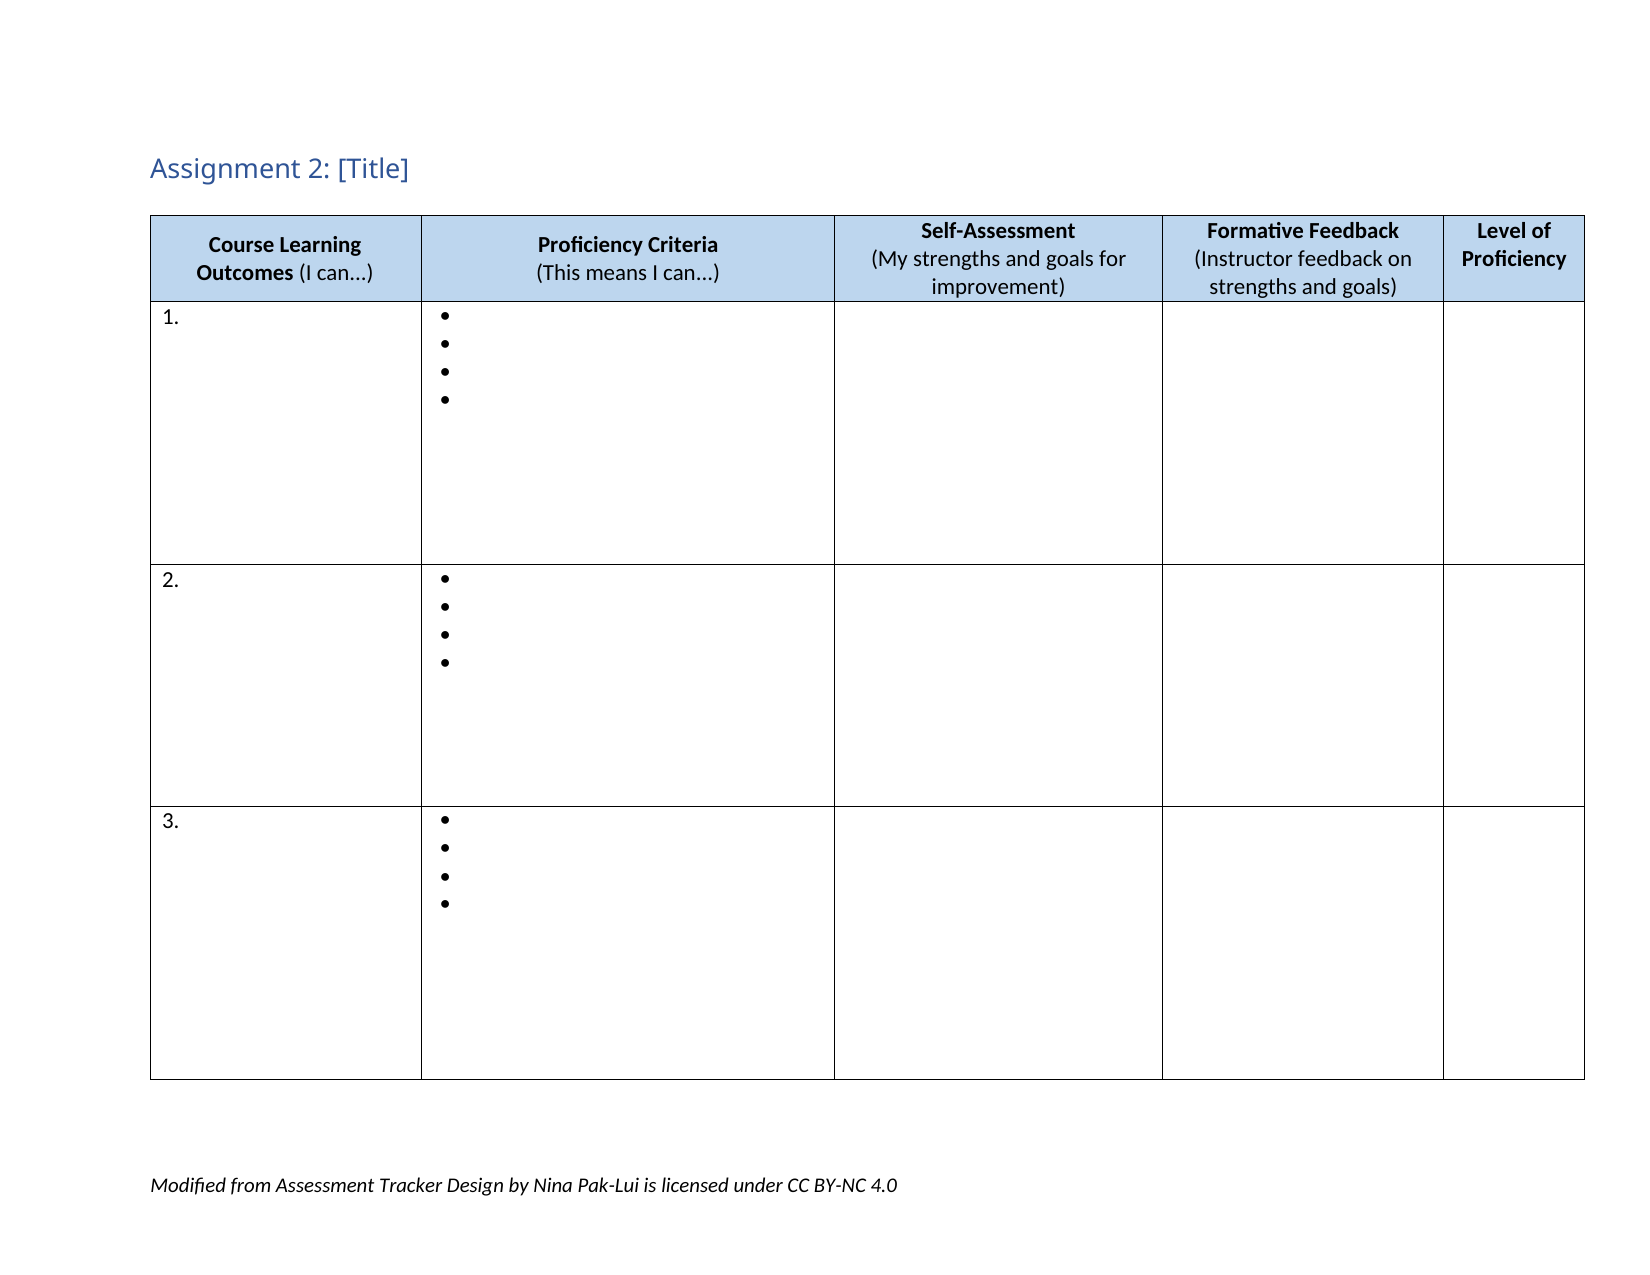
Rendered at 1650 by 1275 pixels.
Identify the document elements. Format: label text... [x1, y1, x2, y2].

table_cell [151, 565, 421, 806]
table_header Level of Proficiency [1444, 216, 1584, 301]
table_header Course Learning Outcomes (I can...) [151, 216, 421, 301]
table_cell [1444, 565, 1584, 806]
table_cell [151, 807, 421, 1079]
table_cell [1163, 565, 1443, 806]
table_cell [422, 807, 834, 1079]
table_cell [151, 302, 421, 564]
table_cell [835, 565, 1162, 806]
table_header Proficiency Criteria (This means I can...) [422, 216, 834, 301]
subtitle Assignment 2: [Title] [150, 150, 1500, 187]
table_cell [835, 807, 1162, 1079]
table_header Formative Feedback (Instructor feedback on strengths and goals) [1163, 216, 1443, 301]
table_cell [835, 302, 1162, 564]
table_cell [1444, 807, 1584, 1079]
table_cell [1163, 302, 1443, 564]
table_header Self-Assessment (My strengths and goals for improvement) [835, 216, 1162, 301]
table_cell [1444, 302, 1584, 564]
table_cell [1163, 807, 1443, 1079]
table_cell [422, 565, 834, 806]
table_cell [422, 302, 834, 564]
